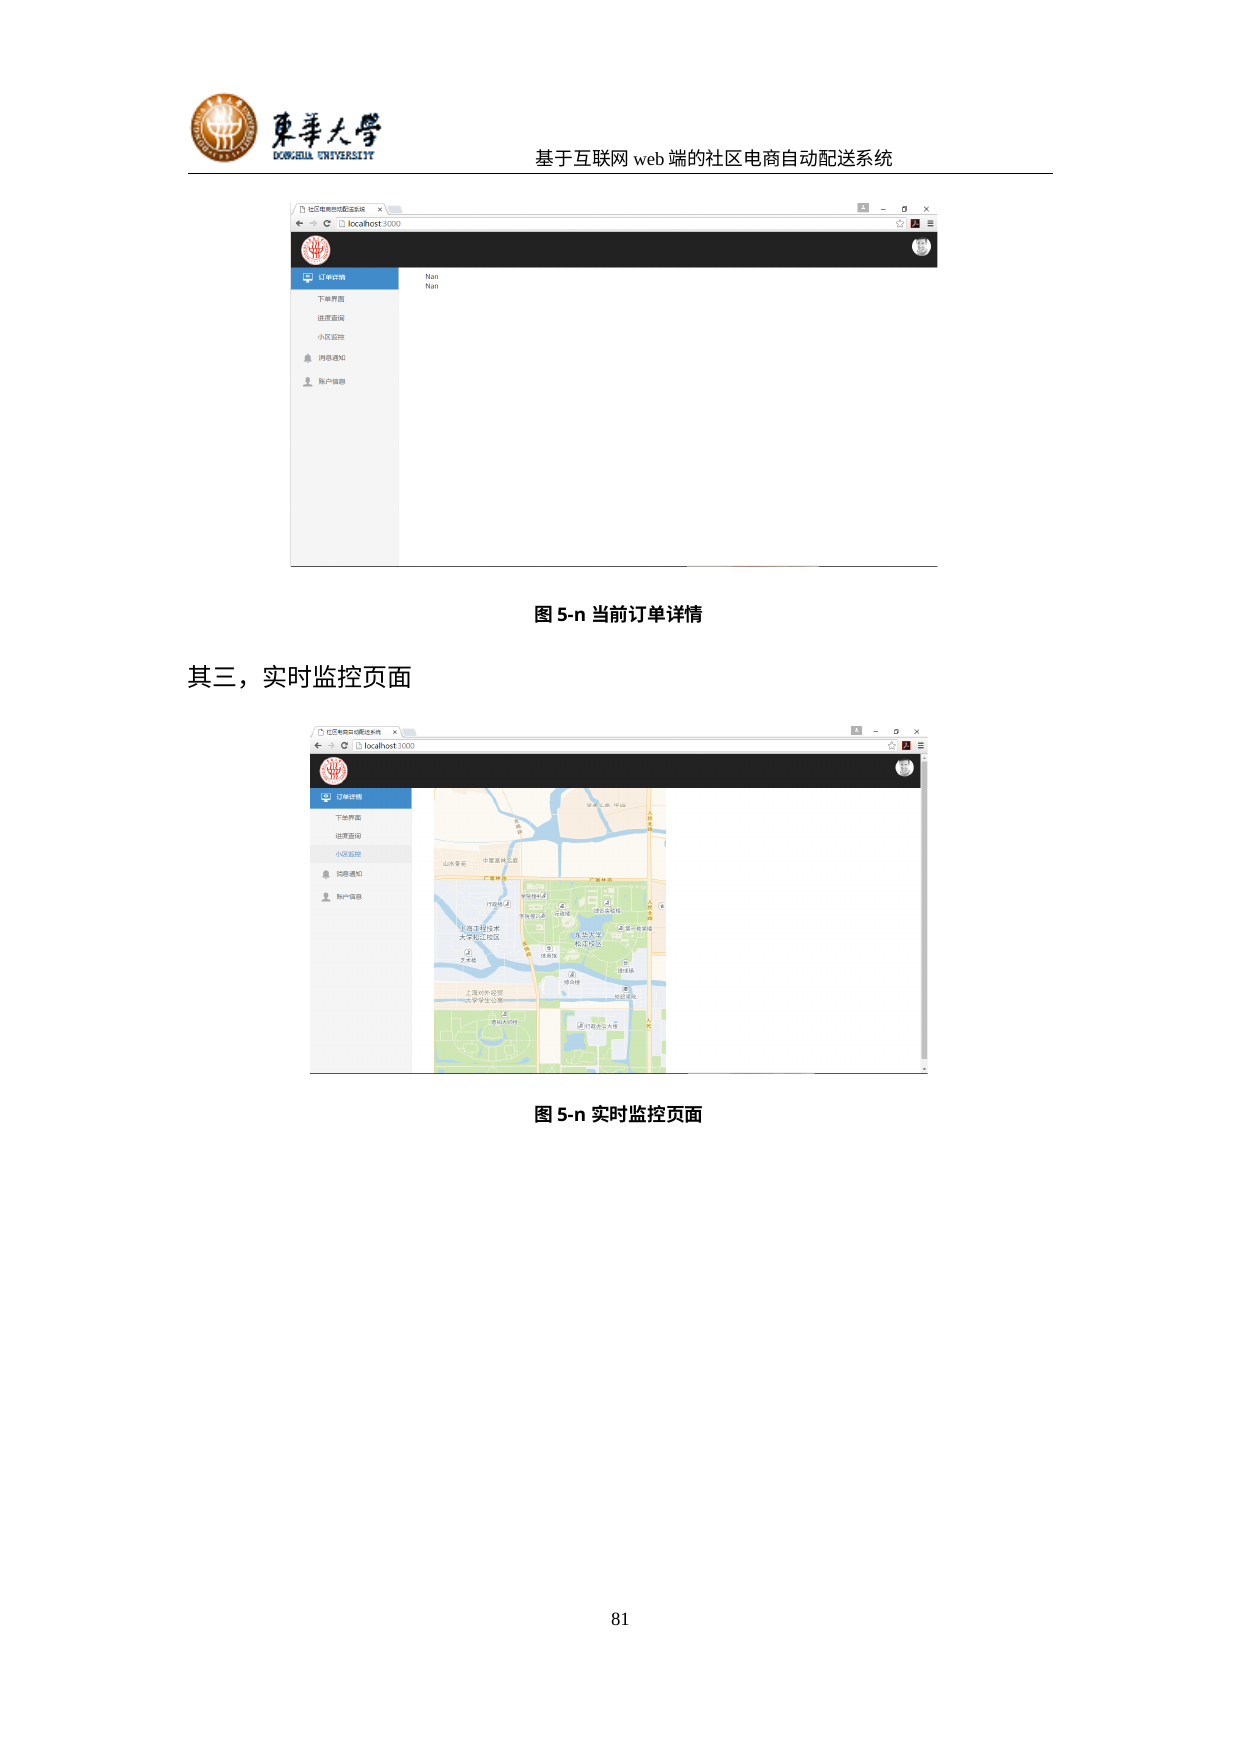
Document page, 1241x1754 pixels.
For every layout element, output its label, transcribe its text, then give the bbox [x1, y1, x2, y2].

picture [310, 726, 928, 1074]
text 图5-n 当前订单详情 [187, 597, 1050, 630]
picture [290, 203, 938, 567]
text 其三，实时监控页面 [187, 643, 1050, 708]
picture [187, 88, 386, 166]
text 图5-n 实时监控页面 [187, 1097, 1050, 1129]
